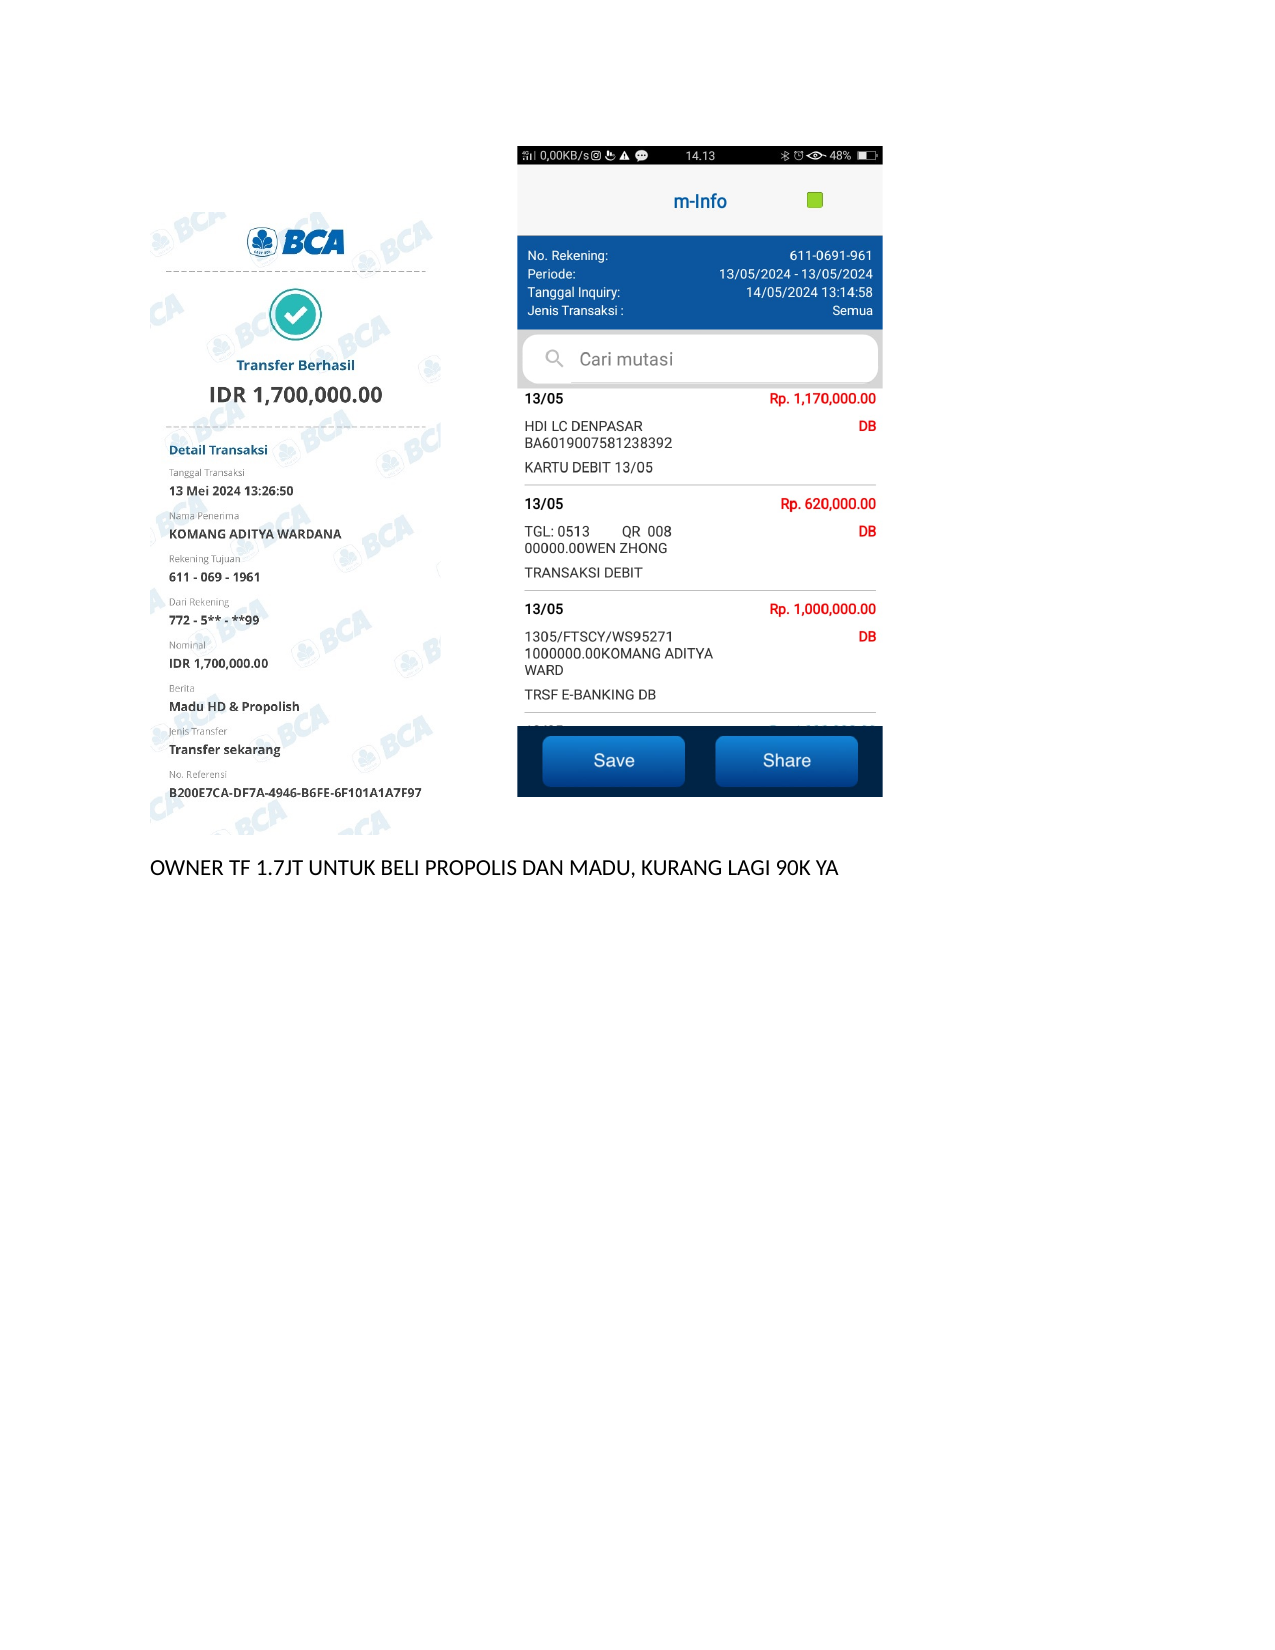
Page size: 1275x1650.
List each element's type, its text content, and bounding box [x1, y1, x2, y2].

picture [517, 146, 883, 797]
picture [150, 212, 441, 835]
text OWNER TF 1.7JT UNTUK BELI PROPOLIS DAN MADU, KURANG LAGI 90K YA [150, 853, 1125, 881]
